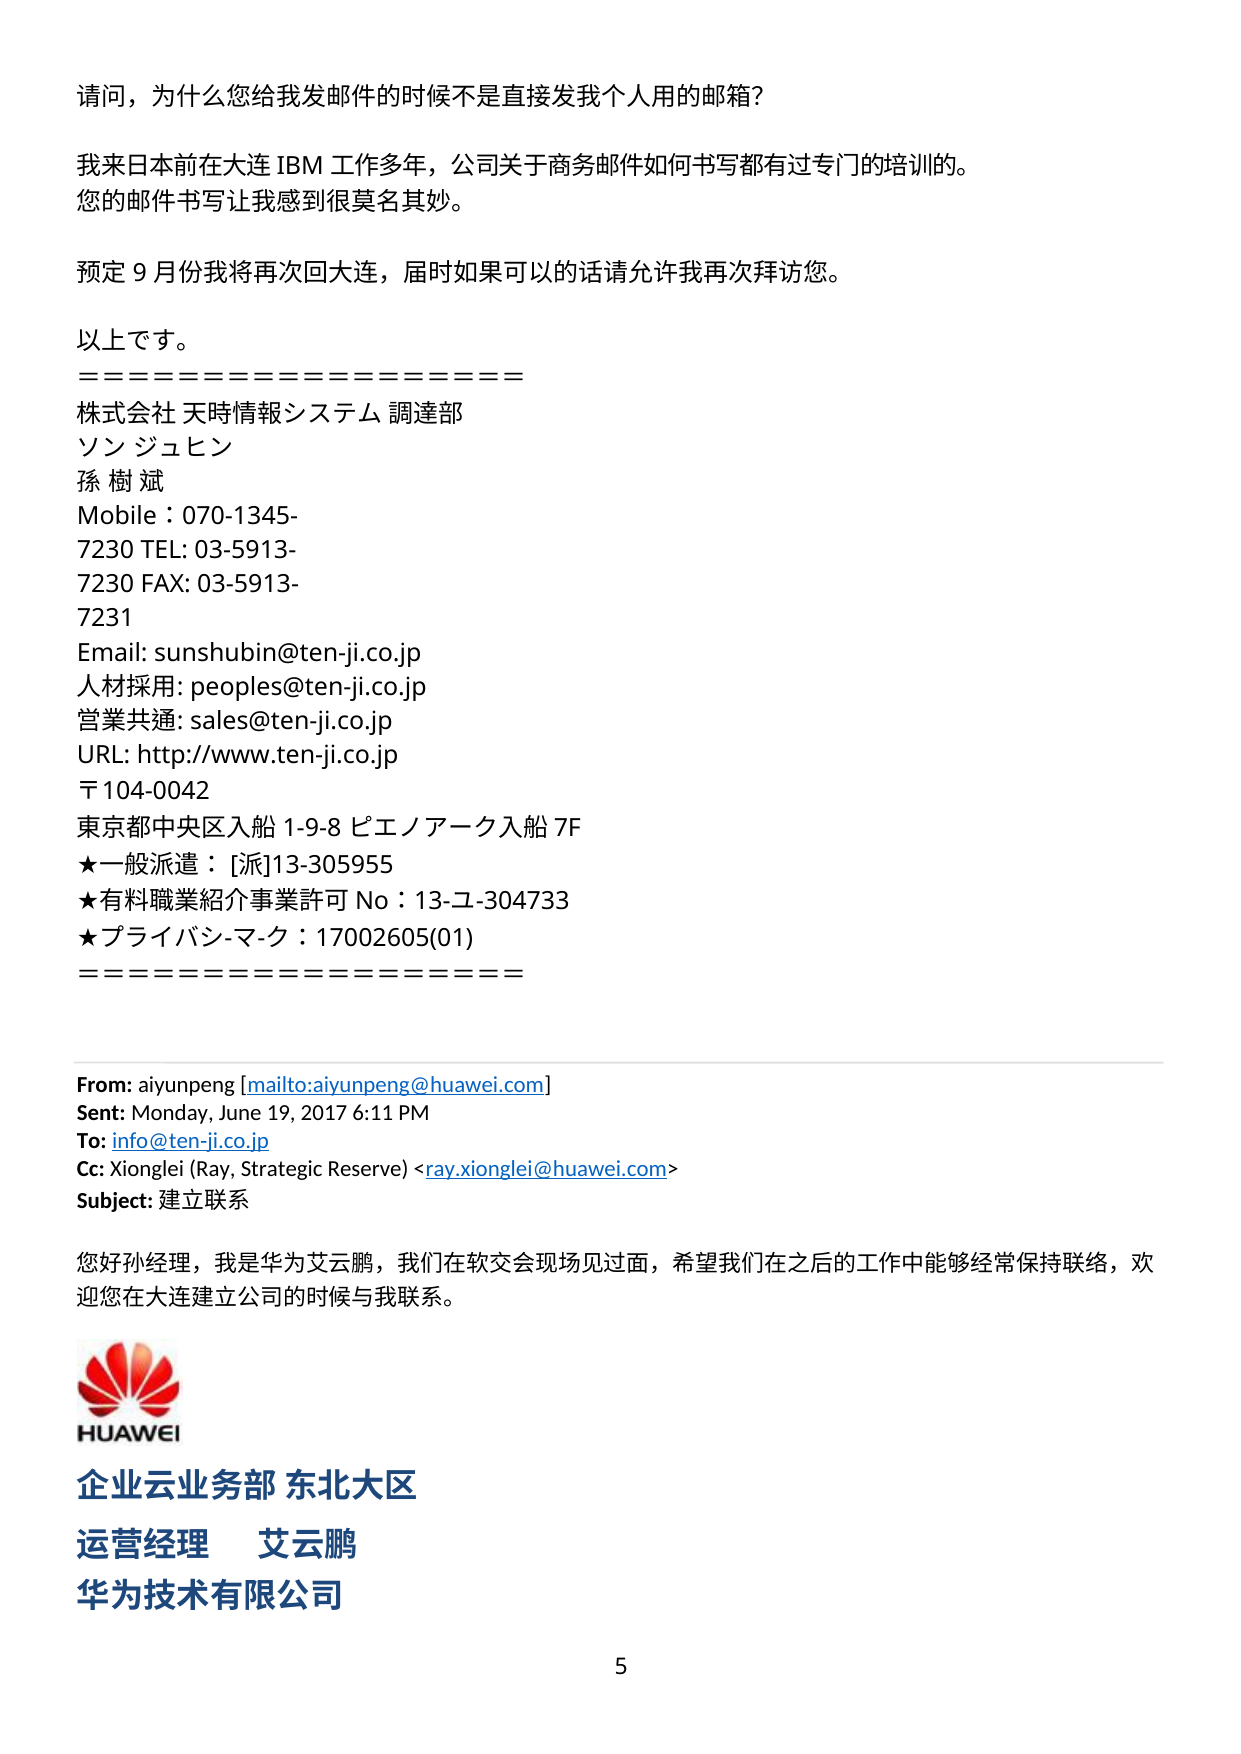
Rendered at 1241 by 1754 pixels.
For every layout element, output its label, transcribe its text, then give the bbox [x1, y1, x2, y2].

text To: info@ten‐ji.co.jp [77, 1126, 1167, 1154]
text 我来日本前在大连 IBM 工作多年，公司关于商务邮件如何书写都有过专门的培训的。您的邮件书写让我感到很莫名其妙。 [77, 145, 1002, 218]
text ソン ジュヒン孫 樹 斌 [77, 430, 252, 498]
picture [76, 1339, 183, 1446]
text Cc: Xionglei (Ray, Strategic Reserve) <ray.xionglei@huawei.com> [77, 1154, 1167, 1182]
text 预定 9 月份我将再次回大连，届时如果可以的话请允许我再次拜访您。 [77, 252, 1167, 288]
text Email: sunshubin@ten-ji.co.jp 人材採用: peoples@ten-ji.co.jp 営業共通: sales@ten-ji.co.jp URL: http://www.ten-ji.co.jp [77, 634, 452, 771]
text Mobile：070-1345-7230 TEL: 03-5913-7230 FAX: 03-5913-7231 [77, 498, 340, 634]
text 〒104-0042 [77, 771, 1167, 807]
text 東京都中央区入船 1-9-8 ピエノアーク入船 7F [77, 808, 1167, 844]
text Sent: Monday, June 19, 2017 6:11 PM [77, 1098, 1167, 1126]
subtitle 企业云业务部 东北大区运营经理 艾云鹏 [77, 1340, 428, 1566]
text 华为技术有限公司 [77, 1576, 1167, 1615]
text From: aiyunpeng [mailto:aiyunpeng@huawei.com] [77, 1070, 1167, 1098]
text 以上です。 [77, 320, 1167, 357]
text ＝＝＝＝＝＝＝＝＝＝＝＝＝＝＝＝＝＝ [77, 954, 1167, 990]
text 请问，为什么您给我发邮件的时候不是直接发我个人用的邮箱？ [77, 77, 1167, 113]
text ★プライバシ-マ-ク：17002605(01) [77, 917, 1167, 954]
text ★有料職業紹介事業許可 No：13-ユ-304733 [77, 881, 1167, 917]
text Subject: 建立联系 [77, 1182, 1167, 1215]
text ＝＝＝＝＝＝＝＝＝＝＝＝＝＝＝＝＝＝ 株式会社 天時情報システム 調達部 [77, 357, 527, 429]
text 您好孙经理，我是华为艾云鹏，我们在软交会现场见过面，希望我们在之后的工作中能够经常保持联络，欢迎您在大连建立公司的时候与我联系。 [77, 1245, 1154, 1312]
text ★一般派遣： [派]13-305955 [77, 844, 1167, 880]
